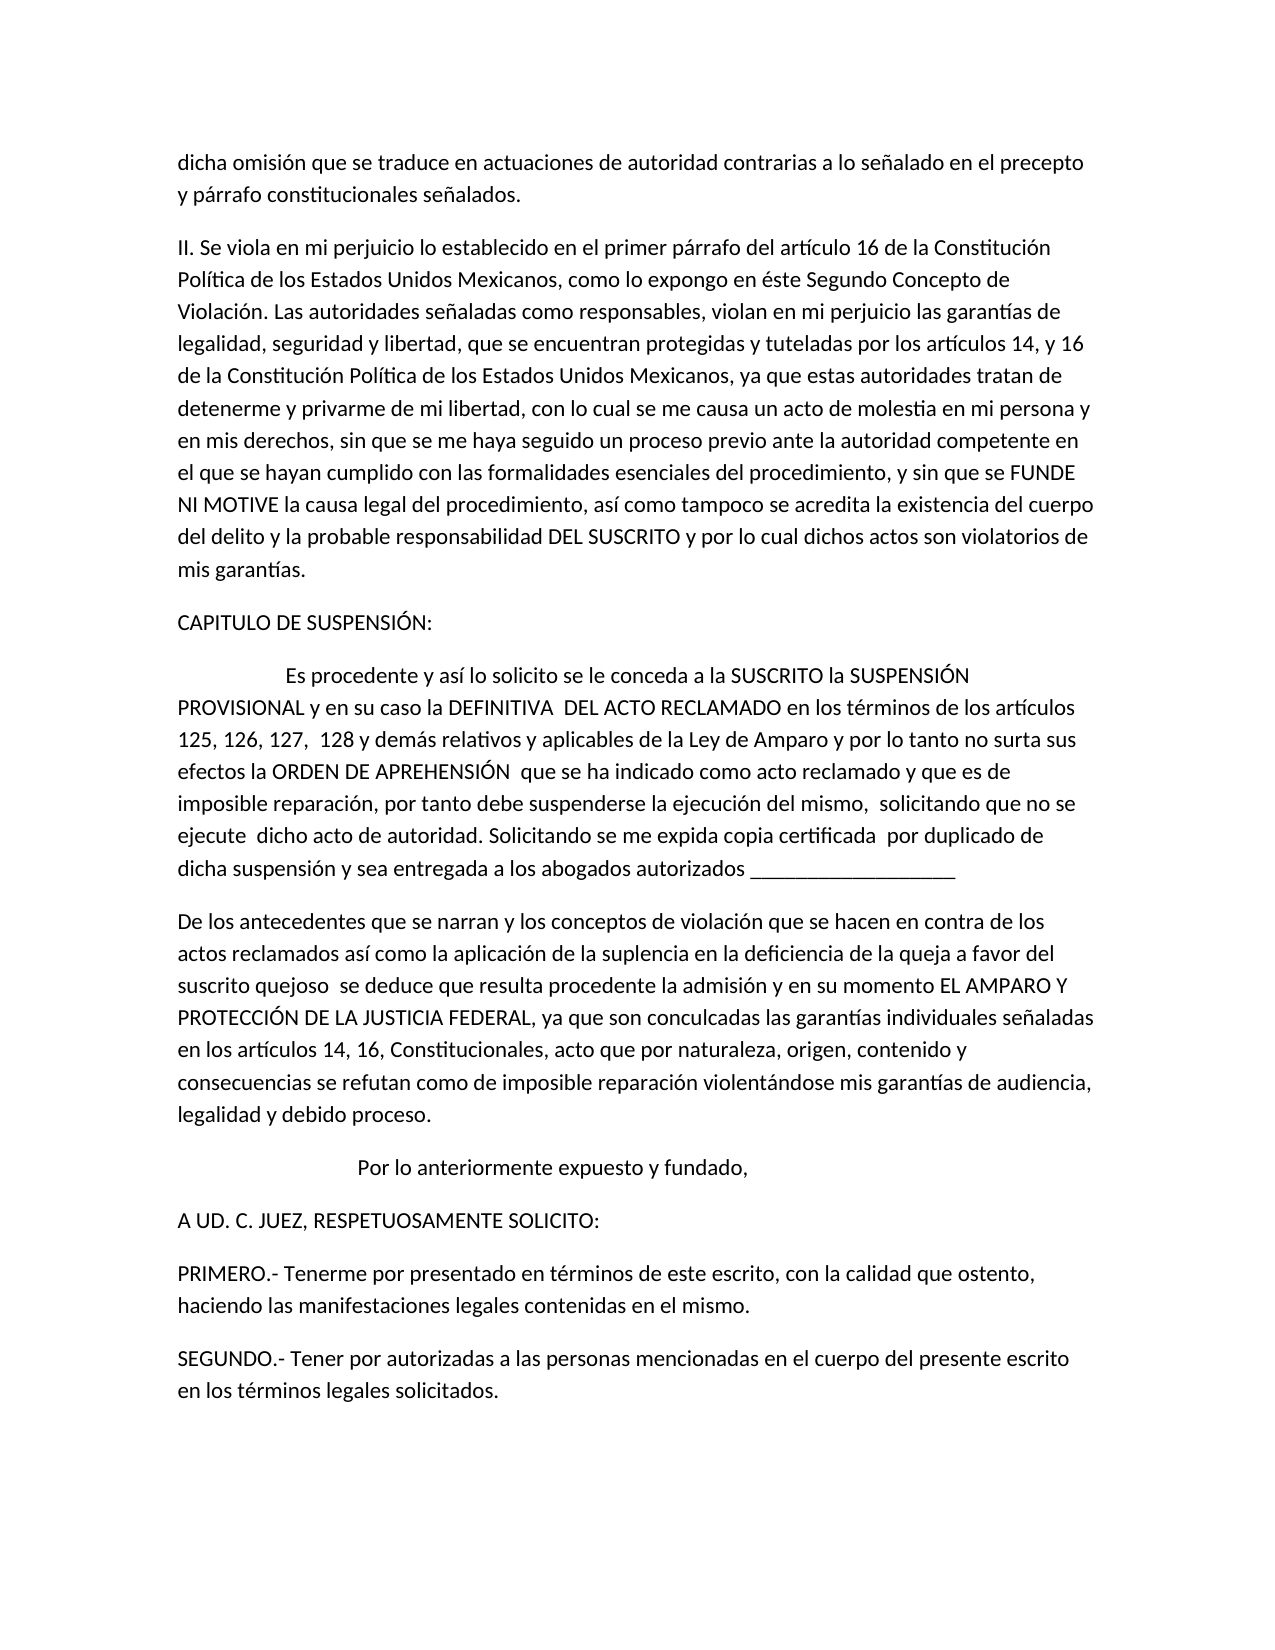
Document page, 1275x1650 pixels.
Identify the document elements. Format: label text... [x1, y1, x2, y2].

text De los antecedentes que se narran y los conceptos de violación que se hacen en contra de los actos reclamados así como la aplicación de la suplencia en la deficiencia de la queja a favor del suscrito quejoso se deduce que resulta procedente la admisión y en su momento EL AMPARO Y PROTECCIÓN DE LA JUSTICIA FEDERAL, ya que son conculcadas las garantías individuales señaladas en los artículos 14, 16, Constitucionales, acto que por naturaleza, origen, contenido y consecuencias se refutan como de imposible reparación violentándose mis garantías de audiencia, legalidad y debido proceso. [177, 907, 1098, 1128]
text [177, 148, 1098, 208]
text PRIMERO.- Tenerme por presentado en términos de este escrito, con la calidad que ostento, haciendo las manifestaciones legales contenidas en el mismo. [177, 1259, 1098, 1319]
text II. Se viola en mi perjuicio lo establecido en el primer párrafo del artículo 16 de la Constitución Política de los Estados Unidos Mexicanos, como lo expongo en éste Segundo Concepto de Violación. Las autoridades señaladas como responsables, violan en mi perjuicio las garantías de legalidad, seguridad y libertad, que se encuentran protegidas y tuteladas por los artículos 14, y 16 de la Constitución Política de los Estados Unidos Mexicanos, ya que estas autoridades tratan de detenerme y privarme de mi libertad, con lo cual se me causa un acto de molestia en mi persona y en mis derechos, sin que se me haya seguido un proceso previo ante la autoridad competente en el que se hayan cumplido con las formalidades esenciales del procedimiento, y sin que se FUNDE NI MOTIVE la causa legal del procedimiento, así como tampoco se acredita la existencia del cuerpo del delito y la probable responsabilidad DEL SUSCRITO y por lo cual dichos actos son violatorios de mis garantías. [177, 233, 1098, 583]
text Es procedente y así lo solicito se le conceda a la SUSCRITO la SUSPENSIÓN PROVISIONAL y en su caso la DEFINITIVA DEL ACTO RECLAMADO en los términos de los artículos 125, 126, 127, 128 y demás relativos y aplicables de la Ley de Amparo y por lo tanto no surta sus efectos la ORDEN DE APREHENSIÓN que se ha indicado como acto reclamado y que es de imposible reparación, por tanto debe suspenderse la ejecución del mismo, solicitando que no se ejecute dicho acto de autoridad. Solicitando se me expida copia certificada por duplicado de dicha suspensión y sea entregada a los abogados autorizados __________________ [177, 661, 1098, 882]
text SEGUNDO.- Tener por autorizadas a las personas mencionadas en el cuerpo del presente escrito en los términos legales solicitados. [177, 1344, 1098, 1404]
text CAPITULO DE SUSPENSIÓN: [177, 608, 1098, 636]
text Por lo anteriormente expuesto y fundado, [177, 1153, 1098, 1181]
text A UD. C. JUEZ, RESPETUOSAMENTE SOLICITO: [177, 1206, 1098, 1234]
